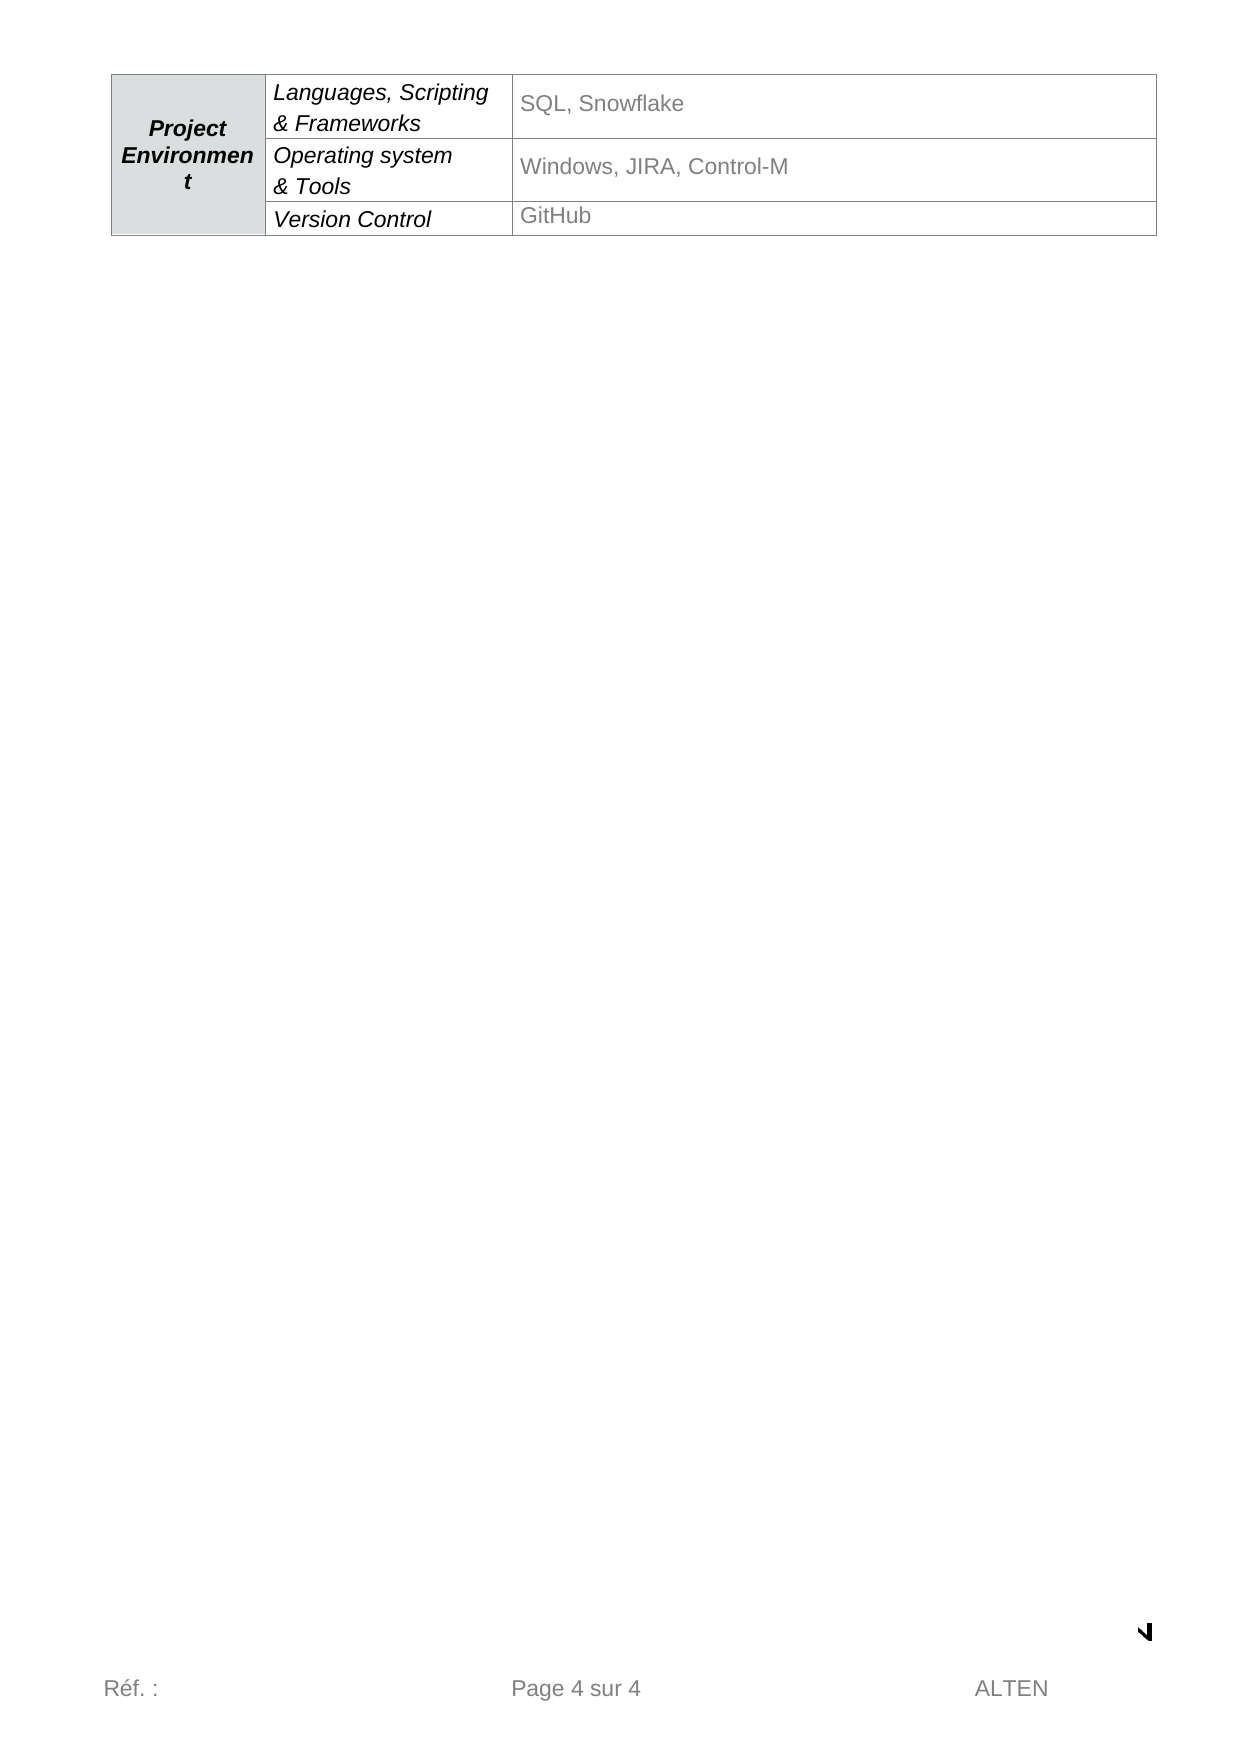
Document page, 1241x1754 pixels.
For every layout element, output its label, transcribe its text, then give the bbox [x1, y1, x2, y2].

table_header Project Environment [112, 75, 265, 234]
table_header SQL, Snowflake [513, 75, 1156, 137]
table_cell Version Control [266, 202, 512, 234]
table_cell Windows, JIRA, Control-M [513, 139, 1156, 201]
picture [106, 1589, 1155, 1672]
table_cell GitHub [513, 202, 1156, 234]
table_cell Operating system & Tools [266, 139, 512, 201]
table_header Languages, Scripting & Frameworks [266, 75, 512, 137]
